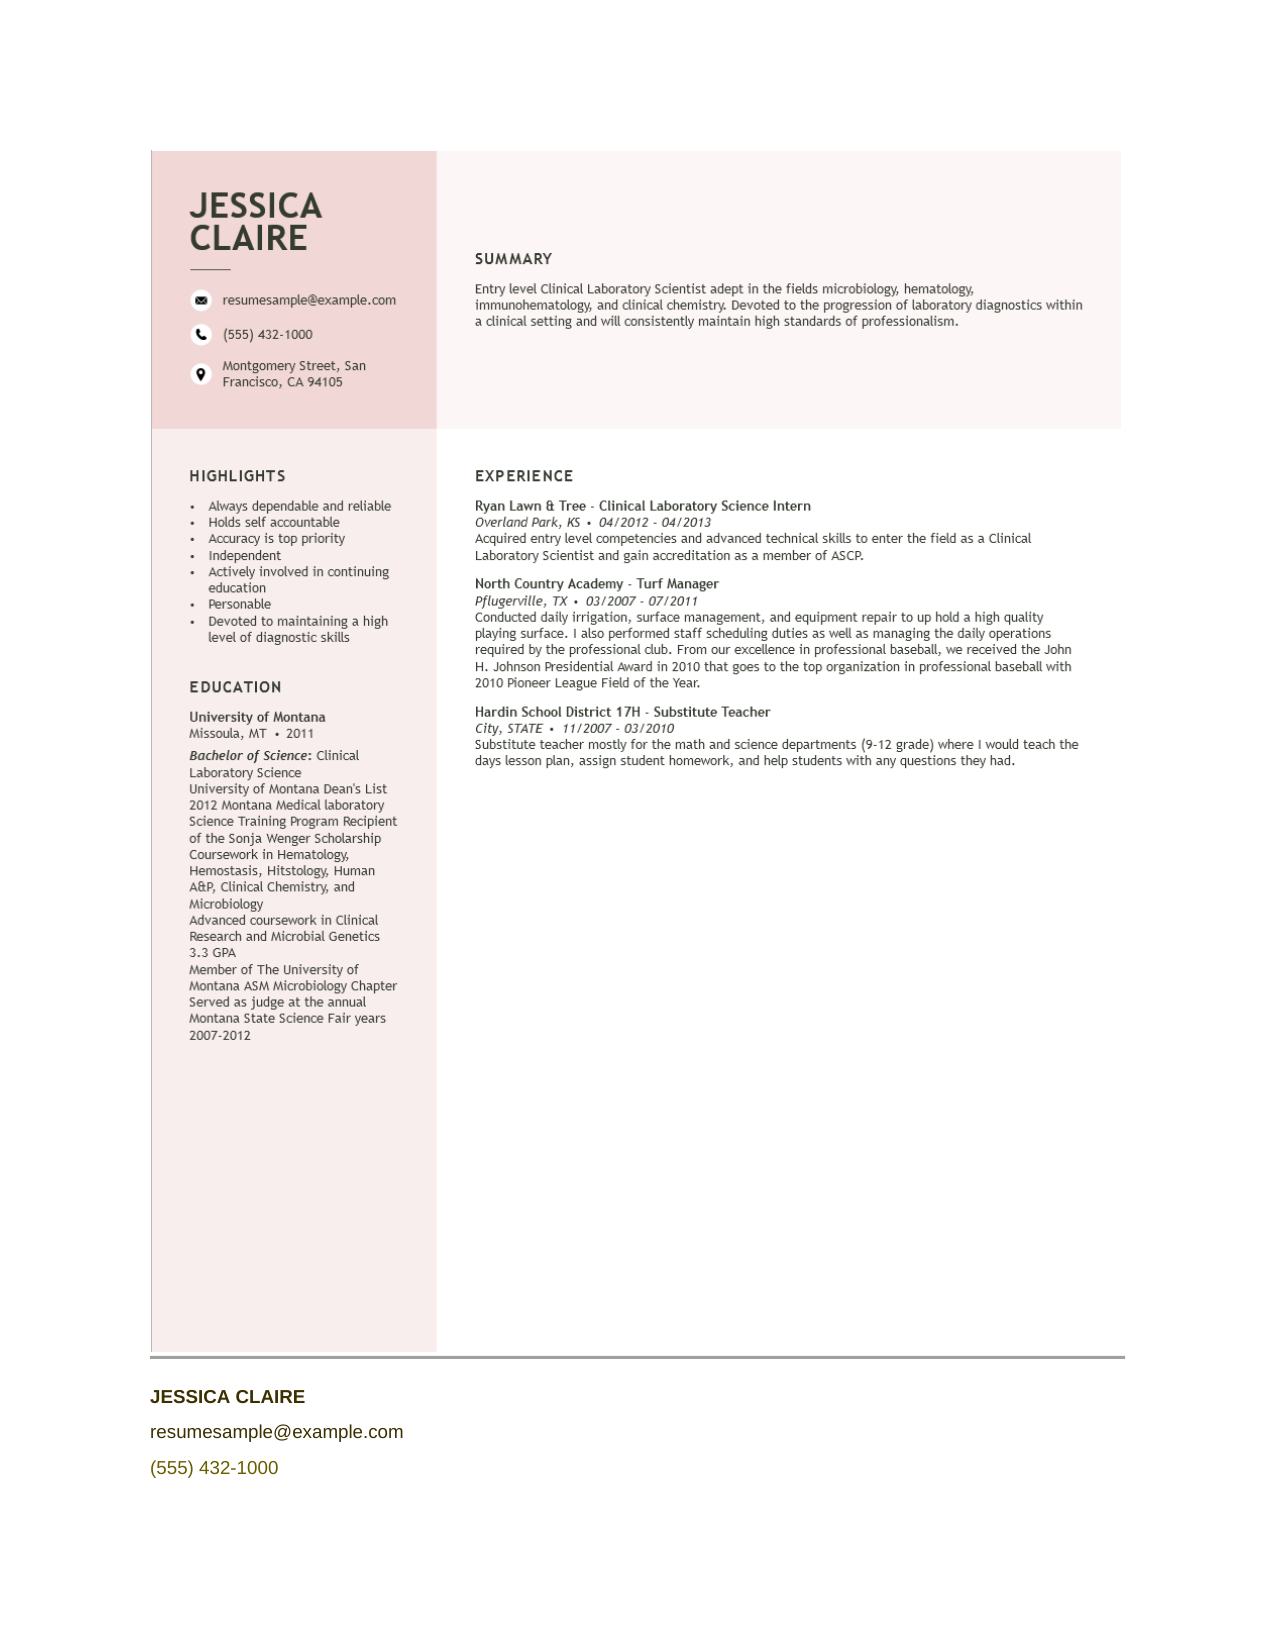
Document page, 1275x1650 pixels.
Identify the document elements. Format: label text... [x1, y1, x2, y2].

text JESSICA CLAIRE [150, 1386, 1125, 1408]
text resumesample@example.com [150, 1421, 1125, 1443]
picture [150, 150, 1121, 1352]
text (555) 432-1000 [150, 1456, 1125, 1478]
